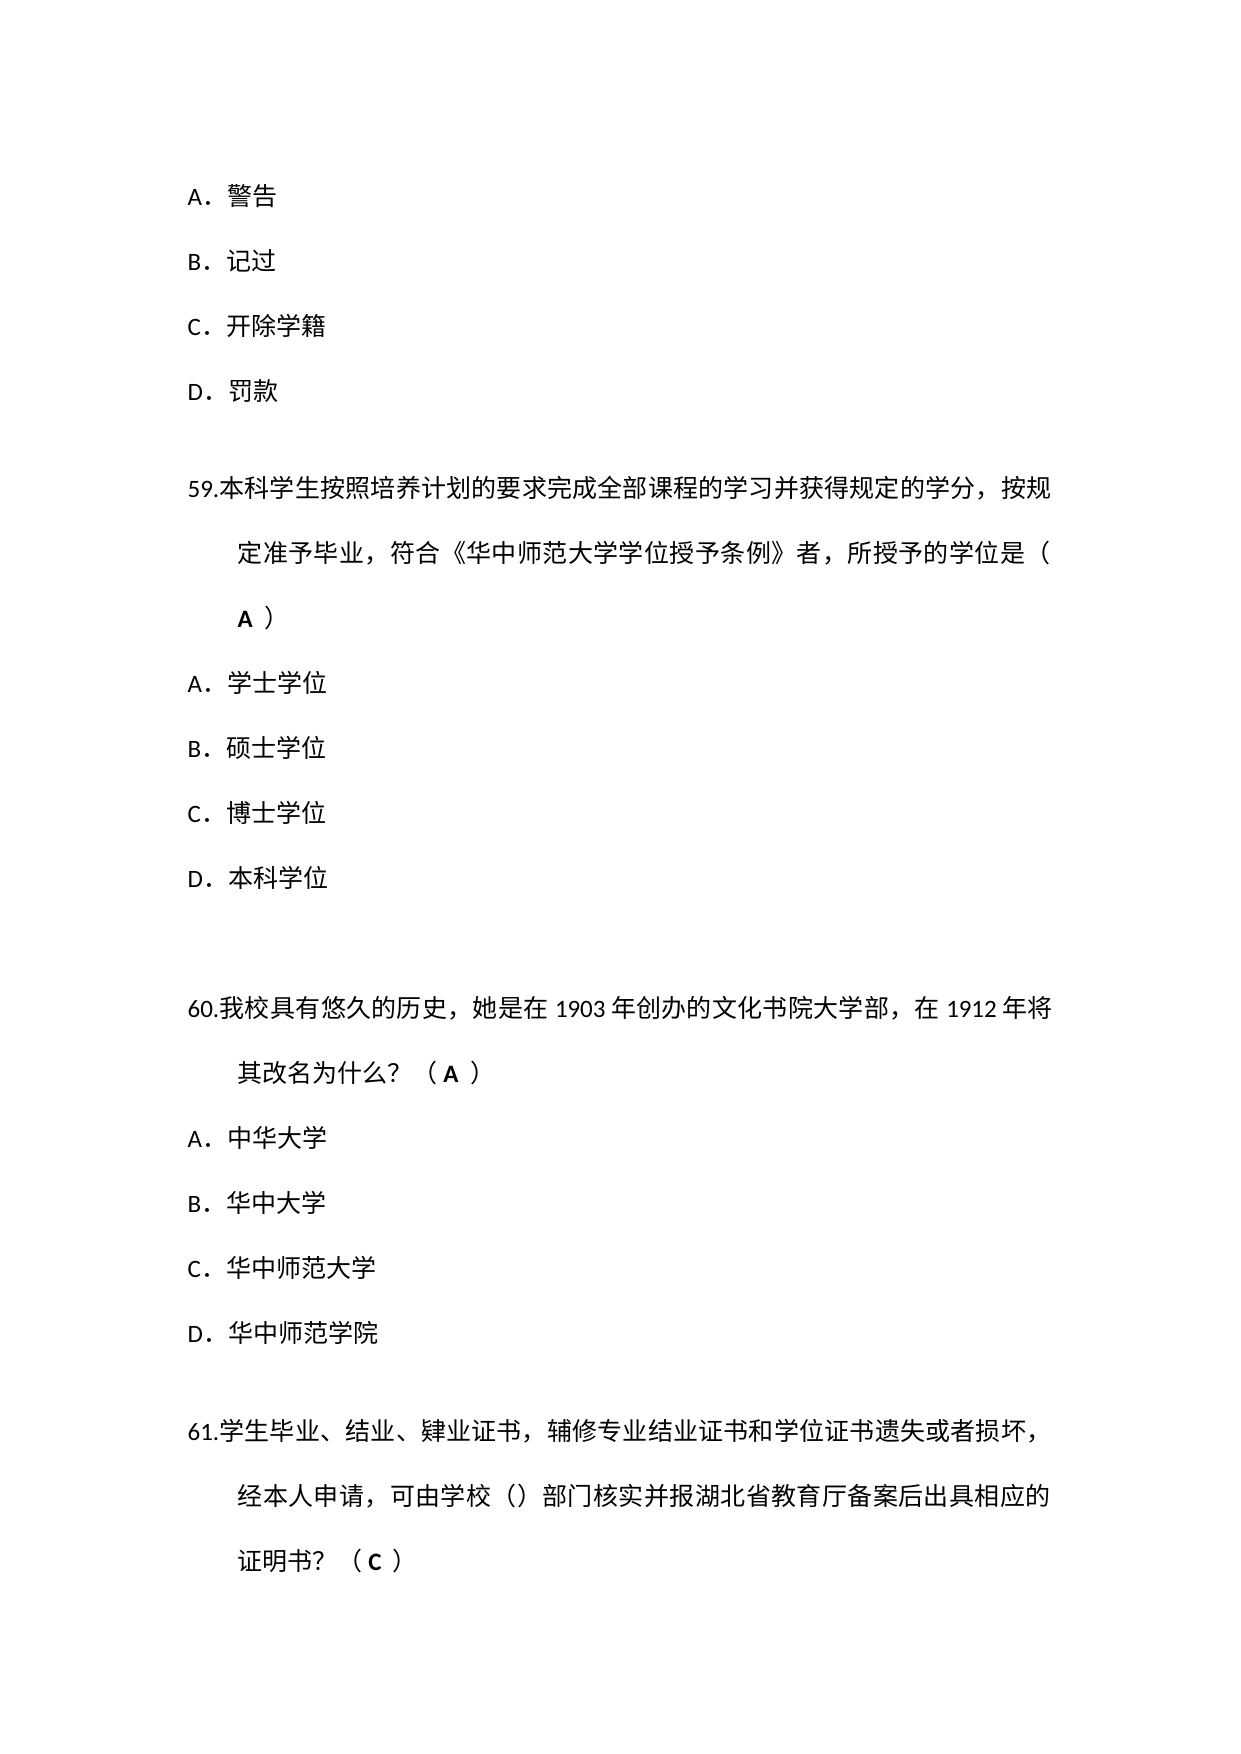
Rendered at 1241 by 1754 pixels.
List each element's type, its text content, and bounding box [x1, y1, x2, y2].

text 59.本科学生按照培养计划的要求完成全部课程的学习并获得规定的学分，按规定准予毕业，符合《华中师范大学学位授予条例》者，所授予的学位是（ A ） [187, 454, 1053, 649]
text C．开除学籍 [187, 292, 1053, 357]
text A．中华大学 [187, 1104, 1053, 1169]
text B．硕士学位 [187, 714, 1053, 779]
text 60.我校具有悠久的历史，她是在1903年创办的文化书院大学部，在1912年将其改名为什么？（ A ） [187, 974, 1053, 1104]
text C．博士学位 [187, 779, 1053, 844]
text D．本科学位 [187, 844, 1053, 909]
text C．华中师范大学 [187, 1234, 1053, 1299]
text A．学士学位 [187, 649, 1053, 714]
text D．罚款 [187, 357, 1053, 422]
text A．警告 [187, 162, 1053, 227]
text D．华中师范学院 [187, 1299, 1053, 1364]
text B．华中大学 [187, 1169, 1053, 1234]
text 61.学生毕业、结业、肄业证书，辅修专业结业证书和学位证书遗失或者损坏，经本人申请，可由学校（）部门核实并报湖北省教育厅备案后出具相应的证明书？（ C ） [187, 1397, 1053, 1592]
text B．记过 [187, 227, 1053, 292]
